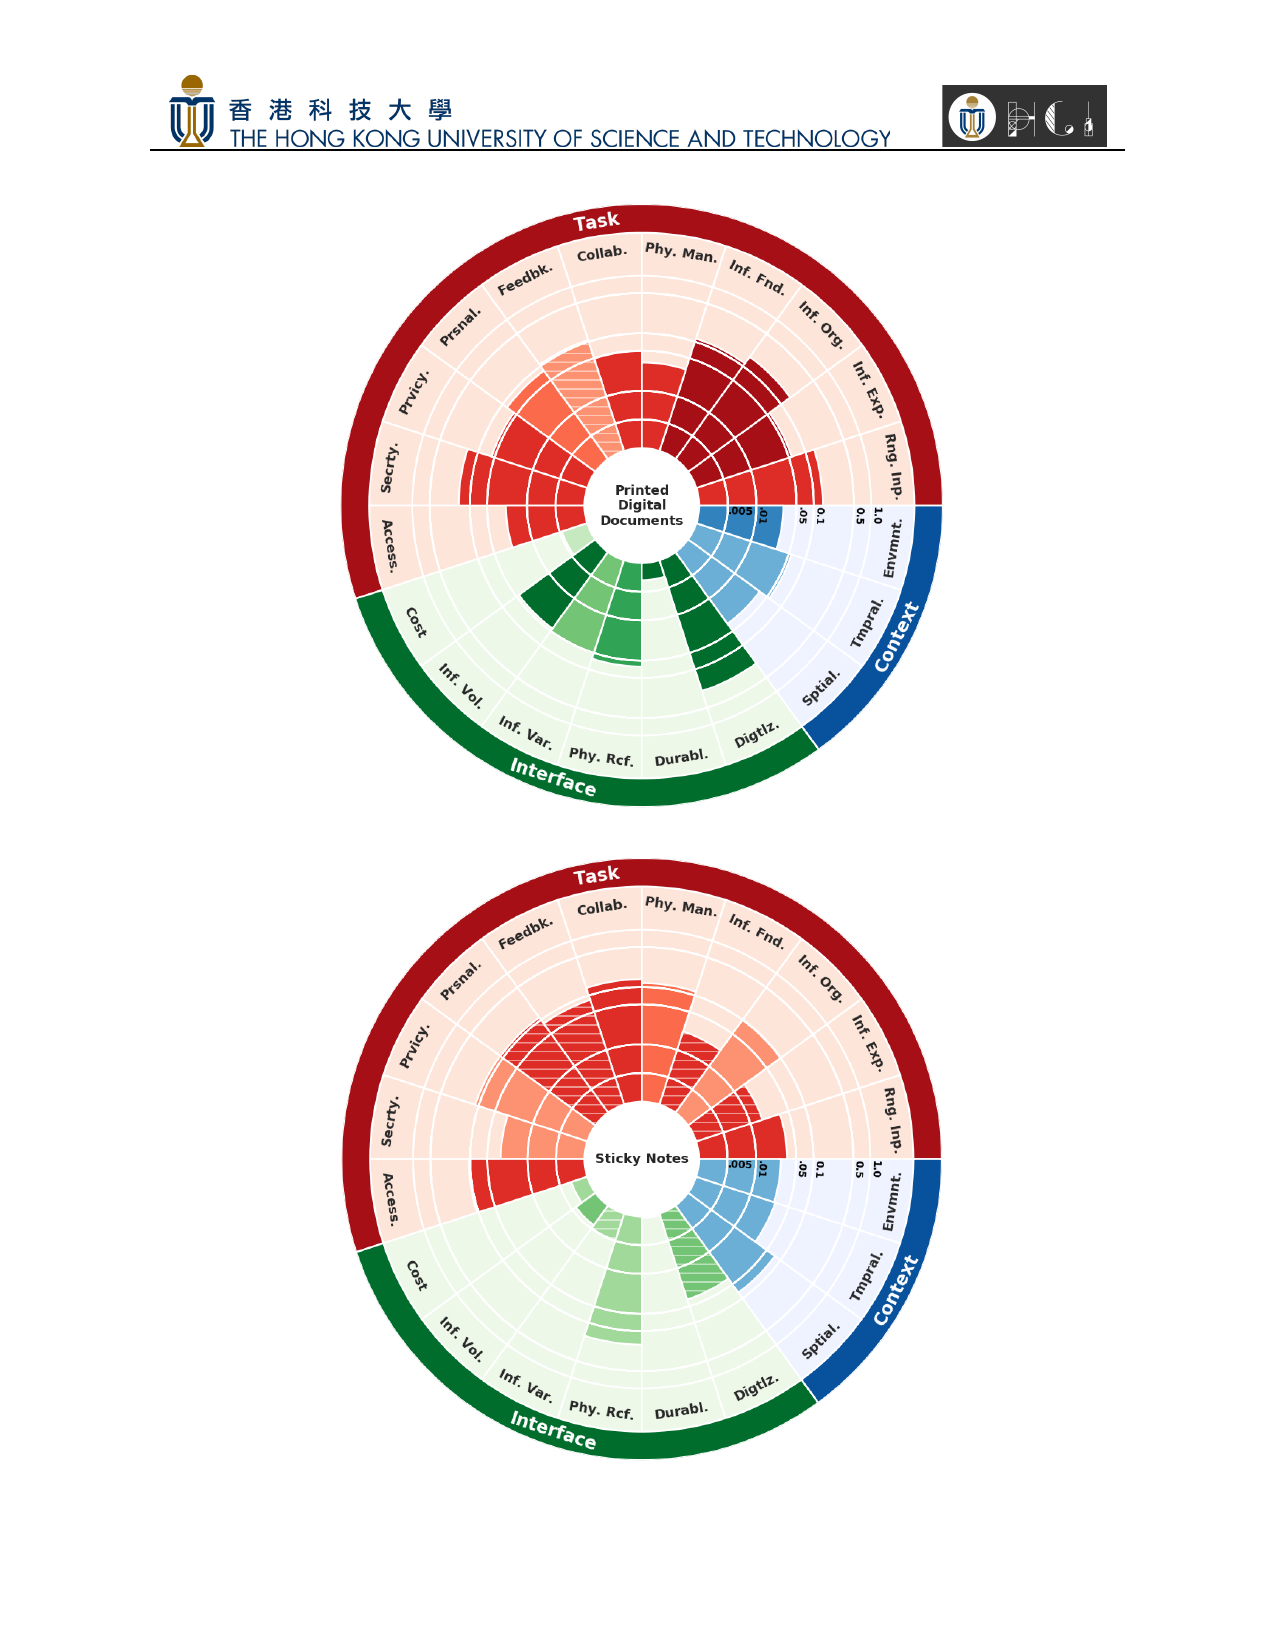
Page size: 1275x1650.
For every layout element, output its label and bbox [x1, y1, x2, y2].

picture [942, 85, 1107, 147]
picture [309, 834, 966, 1484]
picture [168, 75, 890, 147]
picture [308, 180, 967, 831]
